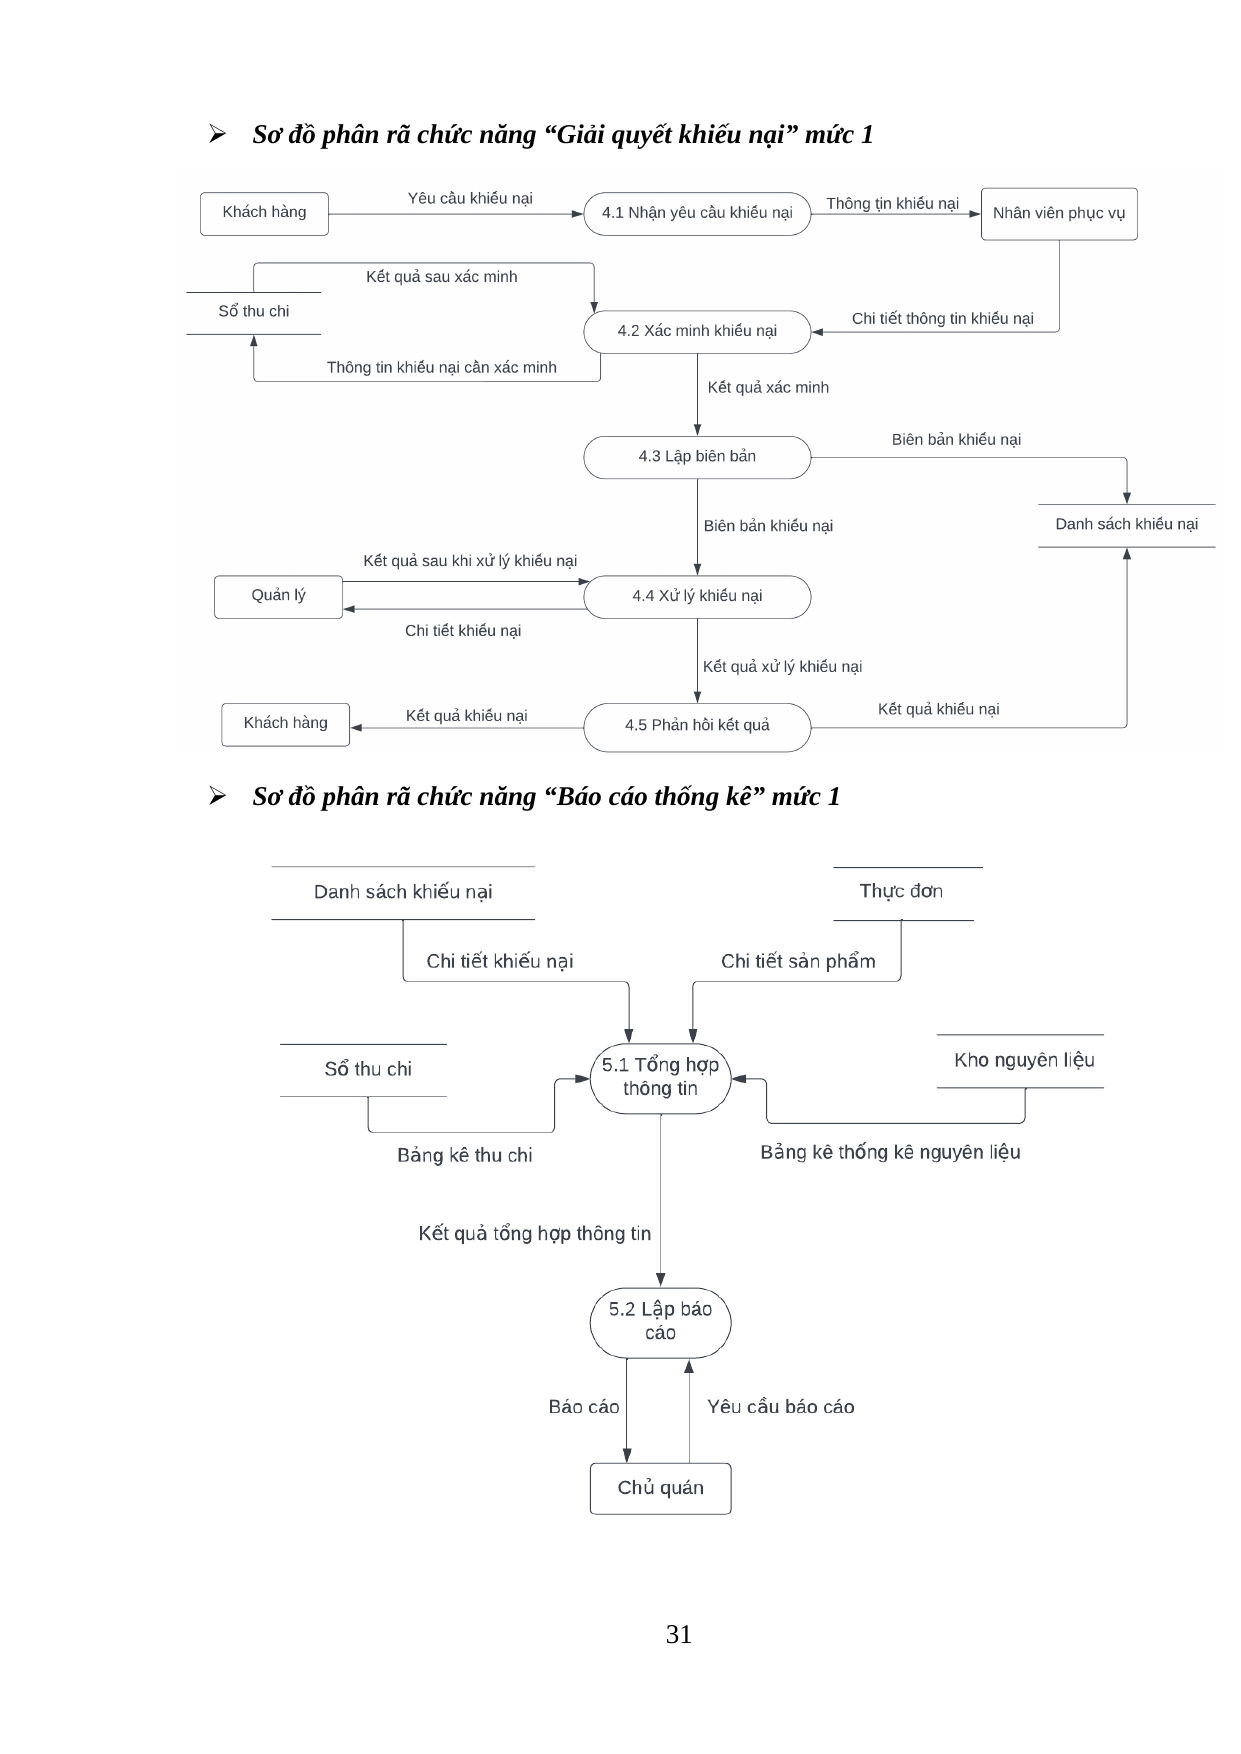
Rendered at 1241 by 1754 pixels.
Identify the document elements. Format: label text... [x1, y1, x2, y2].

picture [236, 831, 1157, 1549]
subtitle Sơ đồ phân rã chức năng “Báo cáo thống kê” mức 1 [207, 779, 1122, 811]
subtitle Sơ đồ phân rã chức năng “Giải quyết khiếu nại” mức 1 [207, 118, 1122, 149]
picture [177, 169, 1226, 756]
